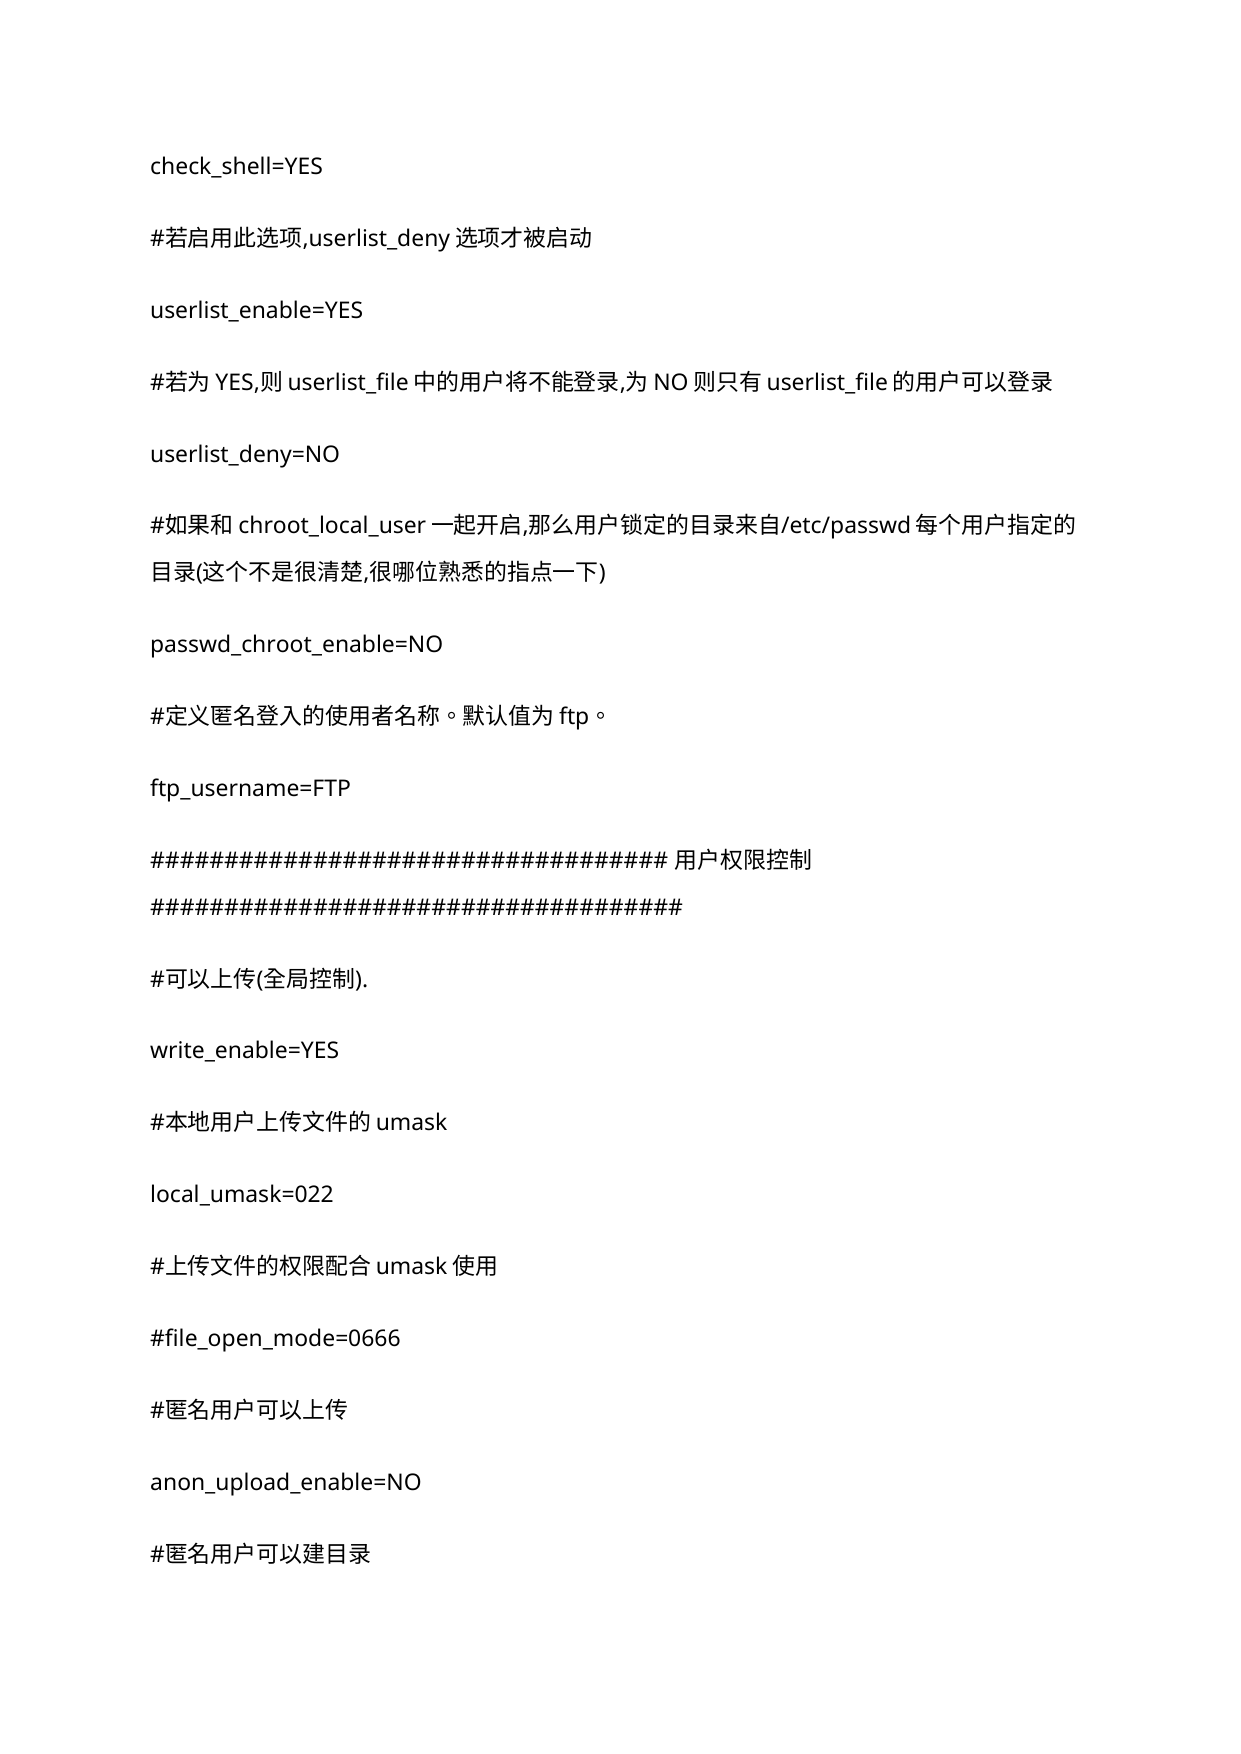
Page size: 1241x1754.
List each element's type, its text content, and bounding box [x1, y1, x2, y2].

text write_enable=YES [150, 1034, 1090, 1066]
text passwd_chroot_enable=NO [150, 628, 1090, 659]
text userlist_enable=YES [150, 294, 1090, 325]
text #匿名用户可以上传 [150, 1394, 1090, 1425]
text #若为YES,则userlist_file中的用户将不能登录,为NO则只有userlist_file的用户可以登录 [150, 366, 1090, 397]
text #本地用户上传文件的umask [150, 1106, 1090, 1137]
text #上传文件的权限配合umask使用 [150, 1250, 1090, 1281]
text #可以上传(全局控制). [150, 962, 1090, 994]
text anon_upload_enable=NO [150, 1466, 1090, 1497]
text userlist_deny=NO [150, 437, 1090, 469]
text local_umask=022 [150, 1178, 1090, 1209]
text ftp_username=FTP [150, 772, 1090, 803]
text #匿名用户可以建目录 [150, 1537, 1090, 1569]
text check_shell=YES [150, 150, 1090, 181]
text #file_open_mode=0666 [150, 1322, 1090, 1353]
text ################################### 用户权限控制 #################################### [150, 844, 1090, 922]
text #定义匿名登入的使用者名称。默认值为ftp。 [150, 700, 1090, 731]
text #若启用此选项,userlist_deny选项才被启动 [150, 222, 1090, 253]
text #如果和chroot_local_user一起开启,那么用户锁定的目录来自/etc/passwd每个用户指定的目录(这个不是很清楚,很哪位熟悉的指点一下) [150, 509, 1090, 587]
